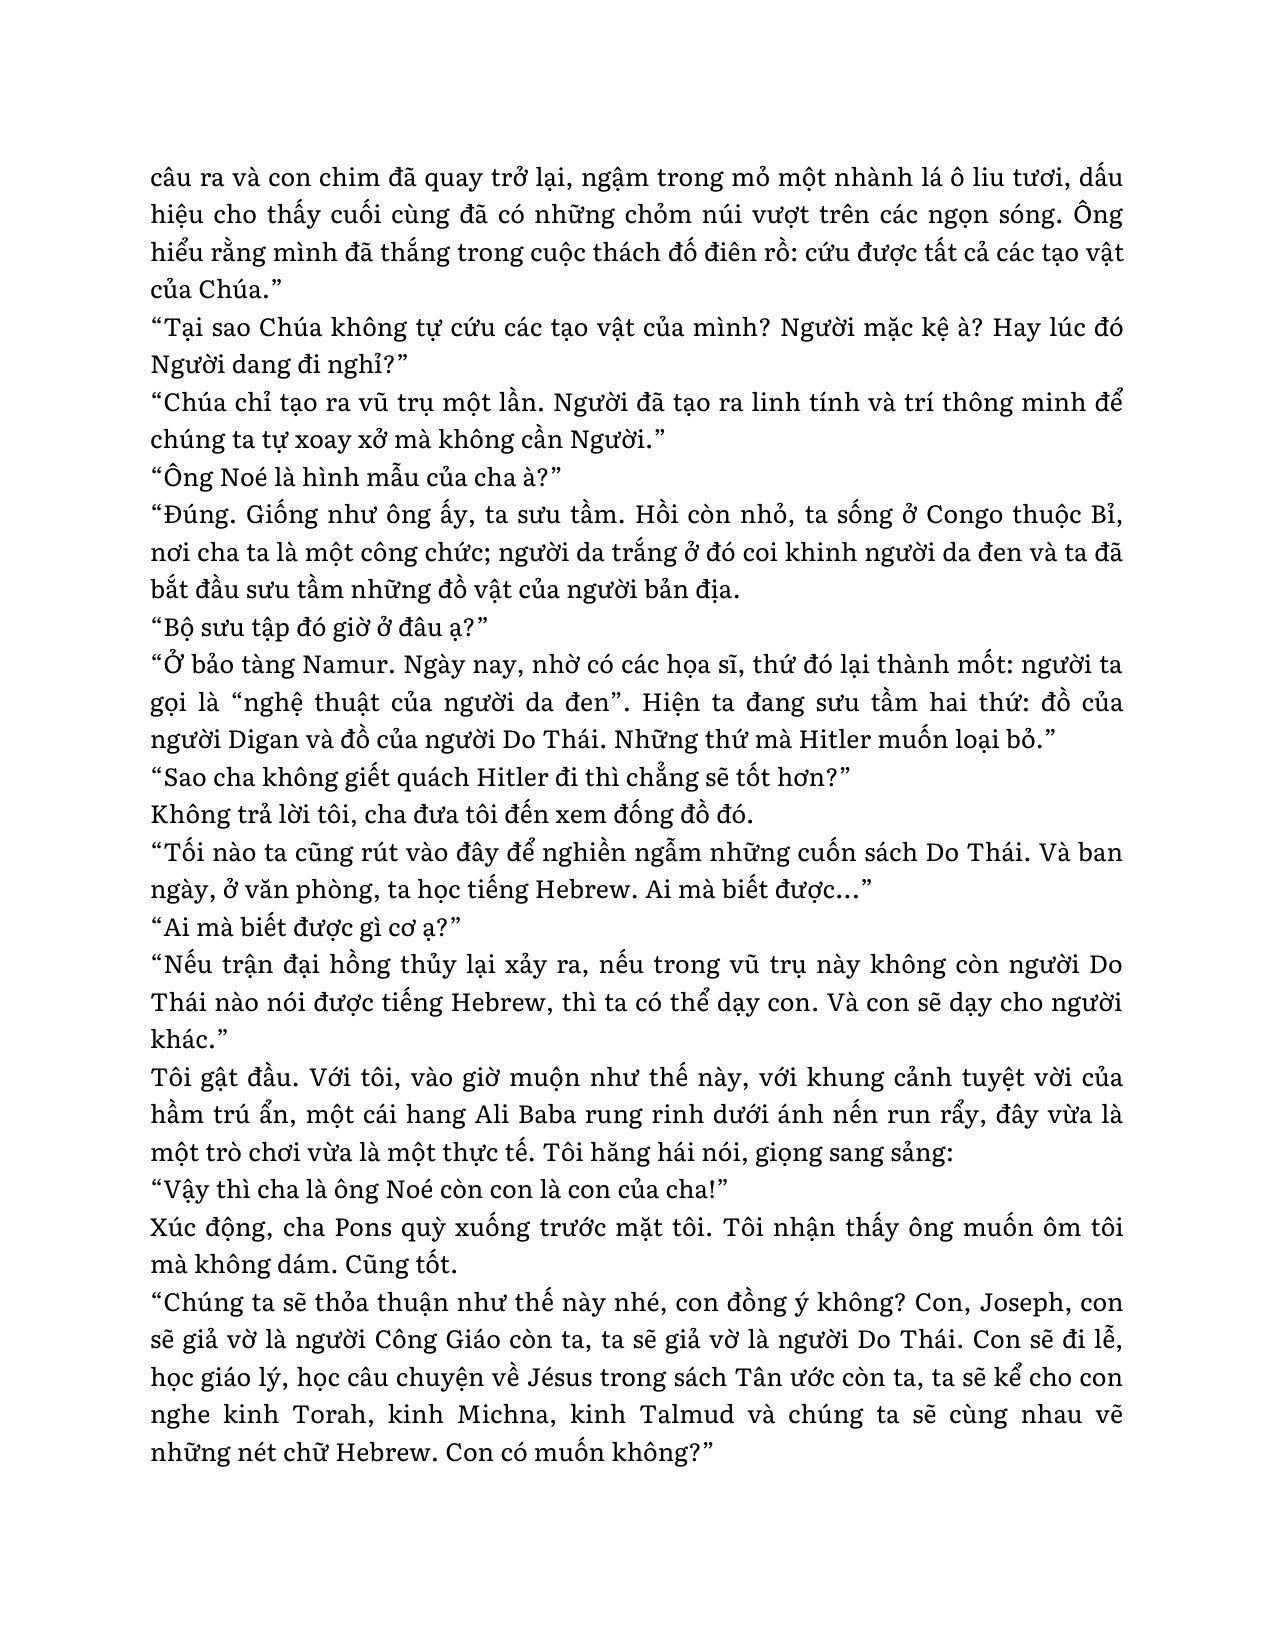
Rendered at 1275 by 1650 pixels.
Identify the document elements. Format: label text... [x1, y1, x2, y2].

text “Chúa chỉ tạo ra vũ trụ một lần. Người đã tạo ra linh tính và trí thông minh để chúng ta tự xoay xở mà không cần Người.” [150, 381, 1125, 456]
text “Nếu trận đại hồng thủy lại xảy ra, nếu trong vũ trụ này không còn người Do Thái nào nói được tiếng Hebrew, thì ta có thể dạy con. Và con sẽ dạy cho người khác.” [150, 944, 1125, 1056]
text “Ông Noé là hình mẫu của cha à?” [150, 456, 1125, 494]
text “Chúng ta sẽ thỏa thuận như thế này nhé, con đồng ý không? Con, Joseph, con sẽ giả vờ là người Công Giáo còn ta, ta sẽ giả vờ là người Do Thái. Con sẽ đi lễ, học giáo lý, học câu chuyện về Jésus trong sách Tân ước còn ta, ta sẽ kể cho con nghe kinh Torah, kinh Michna, kinh Talmud và chúng ta sẽ cùng nhau vẽ những nét chữ Hebrew. Con có muốn không?” [150, 1281, 1125, 1469]
text “Bộ sưu tập đó giờ ở đâu ạ?” [150, 606, 1125, 644]
text Tôi gật đầu. Với tôi, vào giờ muộn như thế này, với khung cảnh tuyệt vời của hầm trú ẩn, một cái hang Ali Baba rung rinh dưới ánh nến run rẩy, đây vừa là một trò chơi vừa là một thực tế. Tôi hăng hái nói, giọng sang sảng: [150, 1056, 1125, 1169]
text “Tại sao Chúa không tự cứu các tạo vật của mình? Người mặc kệ à? Hay lúc đó Người dang đi nghỉ?” [150, 306, 1125, 381]
text “Tối nào ta cũng rút vào đây để nghiền ngẫm những cuốn sách Do Thái. Và ban ngày, ở văn phòng, ta học tiếng Hebrew. Ai mà biết được...” [150, 831, 1125, 906]
text “Ở bảo tàng Namur. Ngày nay, nhờ có các họa sĩ, thứ đó lại thành mốt: người ta gọi là “nghệ thuật của người da đen”. Hiện ta đang sưu tầm hai thứ: đồ của người Digan và đồ của người Do Thái. Những thứ mà Hitler muốn loại bỏ.” [150, 644, 1125, 756]
text Xúc động, cha Pons quỳ xuống trước mặt tôi. Tôi nhận thấy ông muốn ôm tôi mà không dám. Cũng tốt. [150, 1206, 1125, 1281]
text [150, 150, 1125, 306]
text Không trả lời tôi, cha đưa tôi đến xem đống đồ đó. [150, 794, 1125, 831]
text “Sao cha không giết quách Hitler đi thì chẳng sẽ tốt hơn?” [150, 756, 1125, 794]
text “Vậy thì cha là ông Noé còn con là con của cha!” [150, 1169, 1125, 1206]
text “Đúng. Giống như ông ấy, ta sưu tầm. Hồi còn nhỏ, ta sống ở Congo thuộc Bỉ, nơi cha ta là một công chức; người da trắng ở đó coi khinh người da đen và ta đã bắt đầu sưu tầm những đồ vật của người bản địa. [150, 494, 1125, 606]
text “Ai mà biết được gì cơ ạ?” [150, 906, 1125, 944]
